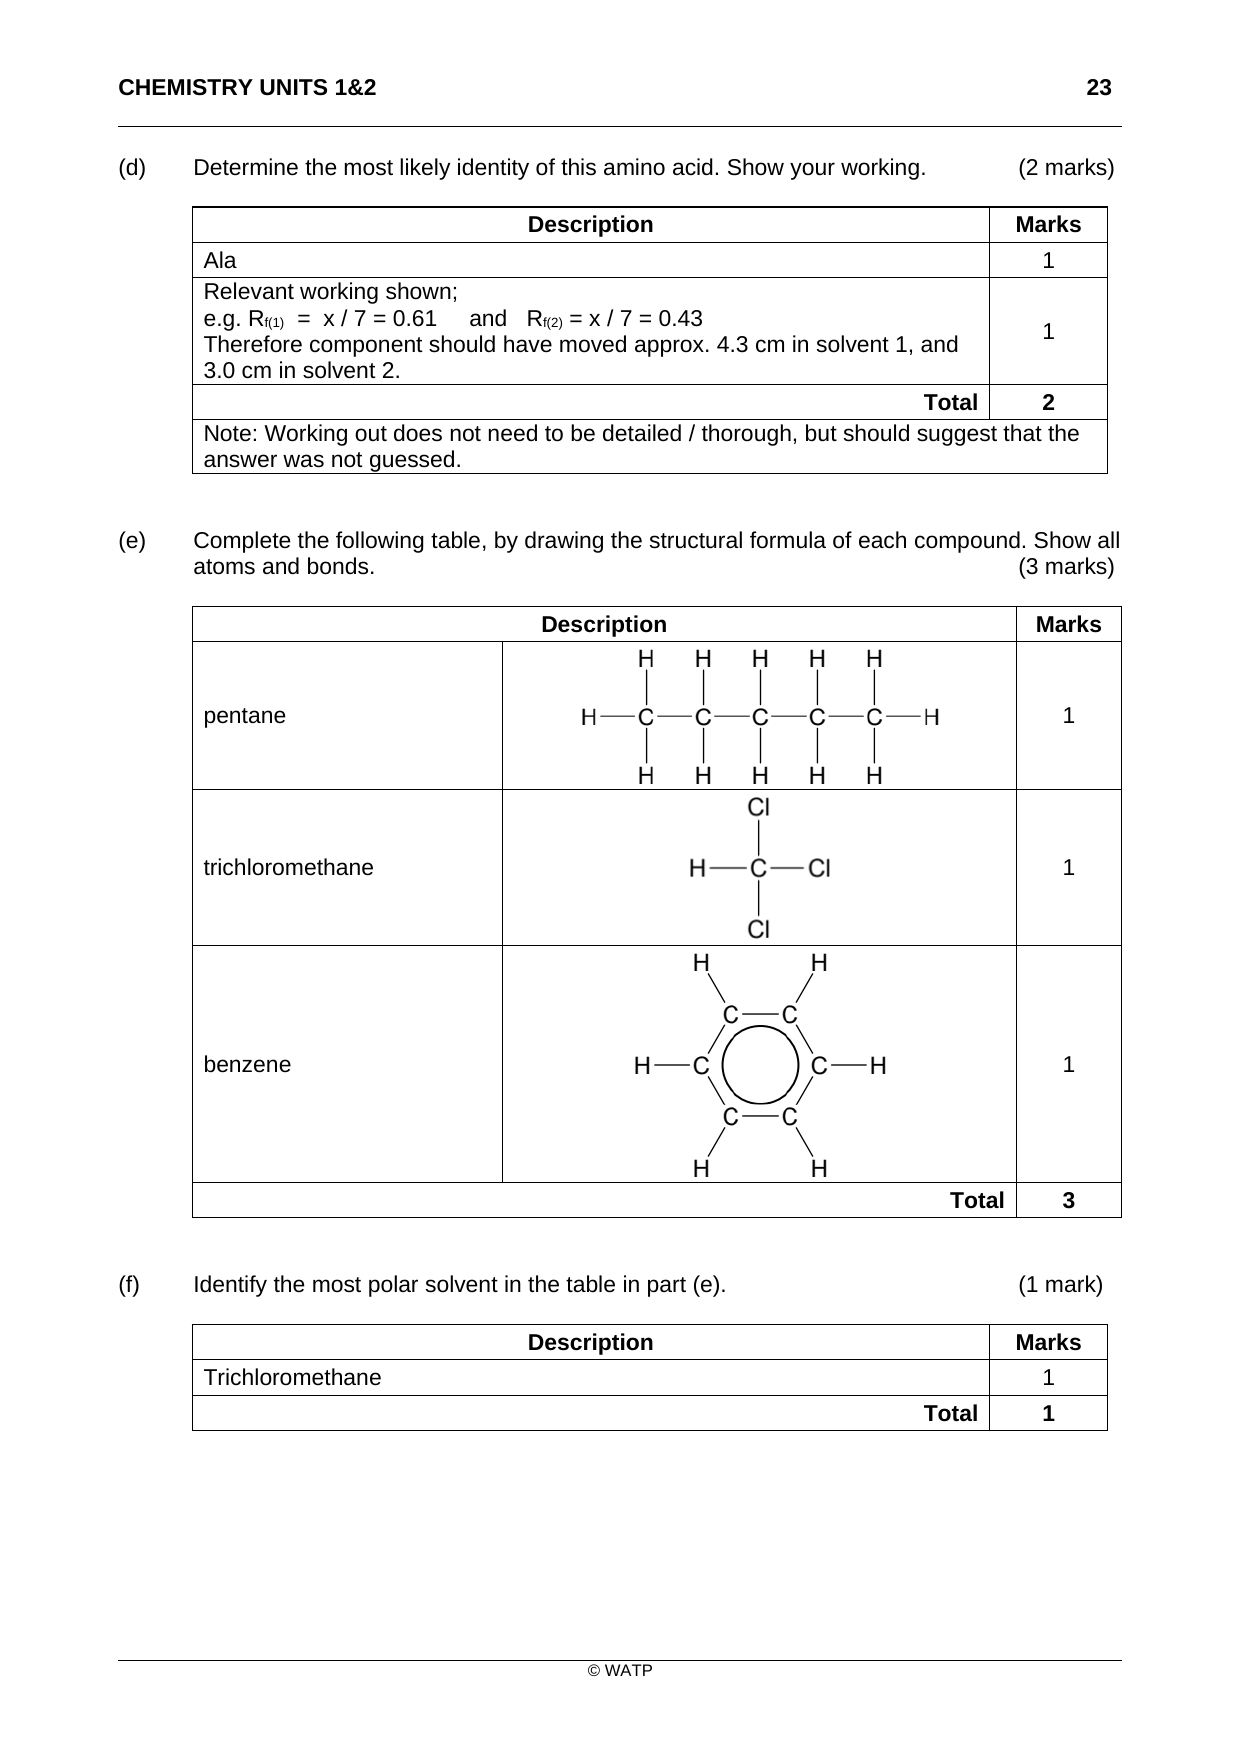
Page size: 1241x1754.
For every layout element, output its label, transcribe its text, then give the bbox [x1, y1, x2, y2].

table_cell 1 [990, 1360, 1107, 1394]
table_cell Total [193, 1396, 989, 1430]
table_cell Trichloromethane [193, 1360, 989, 1394]
table_cell [503, 946, 1016, 1182]
table_header Marks [990, 1325, 1107, 1359]
table_header Description [193, 208, 989, 242]
table_cell [503, 790, 1016, 945]
table_cell 1 [990, 243, 1107, 277]
table_cell benzene [193, 946, 502, 1182]
table_cell Total [193, 385, 989, 419]
text (d) Determine the most likely identity of this amino acid. Show your working. (2 marks) [118, 154, 1122, 180]
table_cell 1 [1017, 790, 1121, 945]
table_cell Ala [193, 243, 989, 277]
table_cell [503, 642, 1016, 788]
table_cell Note: Working out does not need to be detailed / thorough, but should suggest that the answer was not guessed. [193, 420, 1107, 473]
table_cell Relevant working shown; e.g. Rf(1) = x / 7 = 0.61 and Rf(2) = x / 7 = 0.43 Therefore component should have moved approx. 4.3 cm in solvent 1, and 3.0 cm in solvent 2. [193, 278, 989, 384]
table_header Description [193, 1325, 989, 1359]
table_cell trichloromethane [193, 790, 502, 945]
table_cell 1 [990, 1396, 1107, 1430]
table_header Description [193, 607, 1016, 641]
table_cell 1 [990, 278, 1107, 384]
text (e) Complete the following table, by drawing the structural formula of each compound. Show all atoms and bonds. (3 marks) [118, 527, 1122, 579]
table_cell pentane [193, 642, 502, 788]
table_header Marks [990, 208, 1107, 242]
table_cell 3 [1017, 1183, 1121, 1217]
text (f) Identify the most polar solvent in the table in part (e). (1 mark) [118, 1271, 1122, 1297]
table_cell 2 [990, 385, 1107, 419]
table_header Marks [1017, 607, 1121, 641]
table_cell Total [193, 1183, 1016, 1217]
table_cell 1 [1017, 946, 1121, 1182]
table_cell 1 [1017, 642, 1121, 788]
